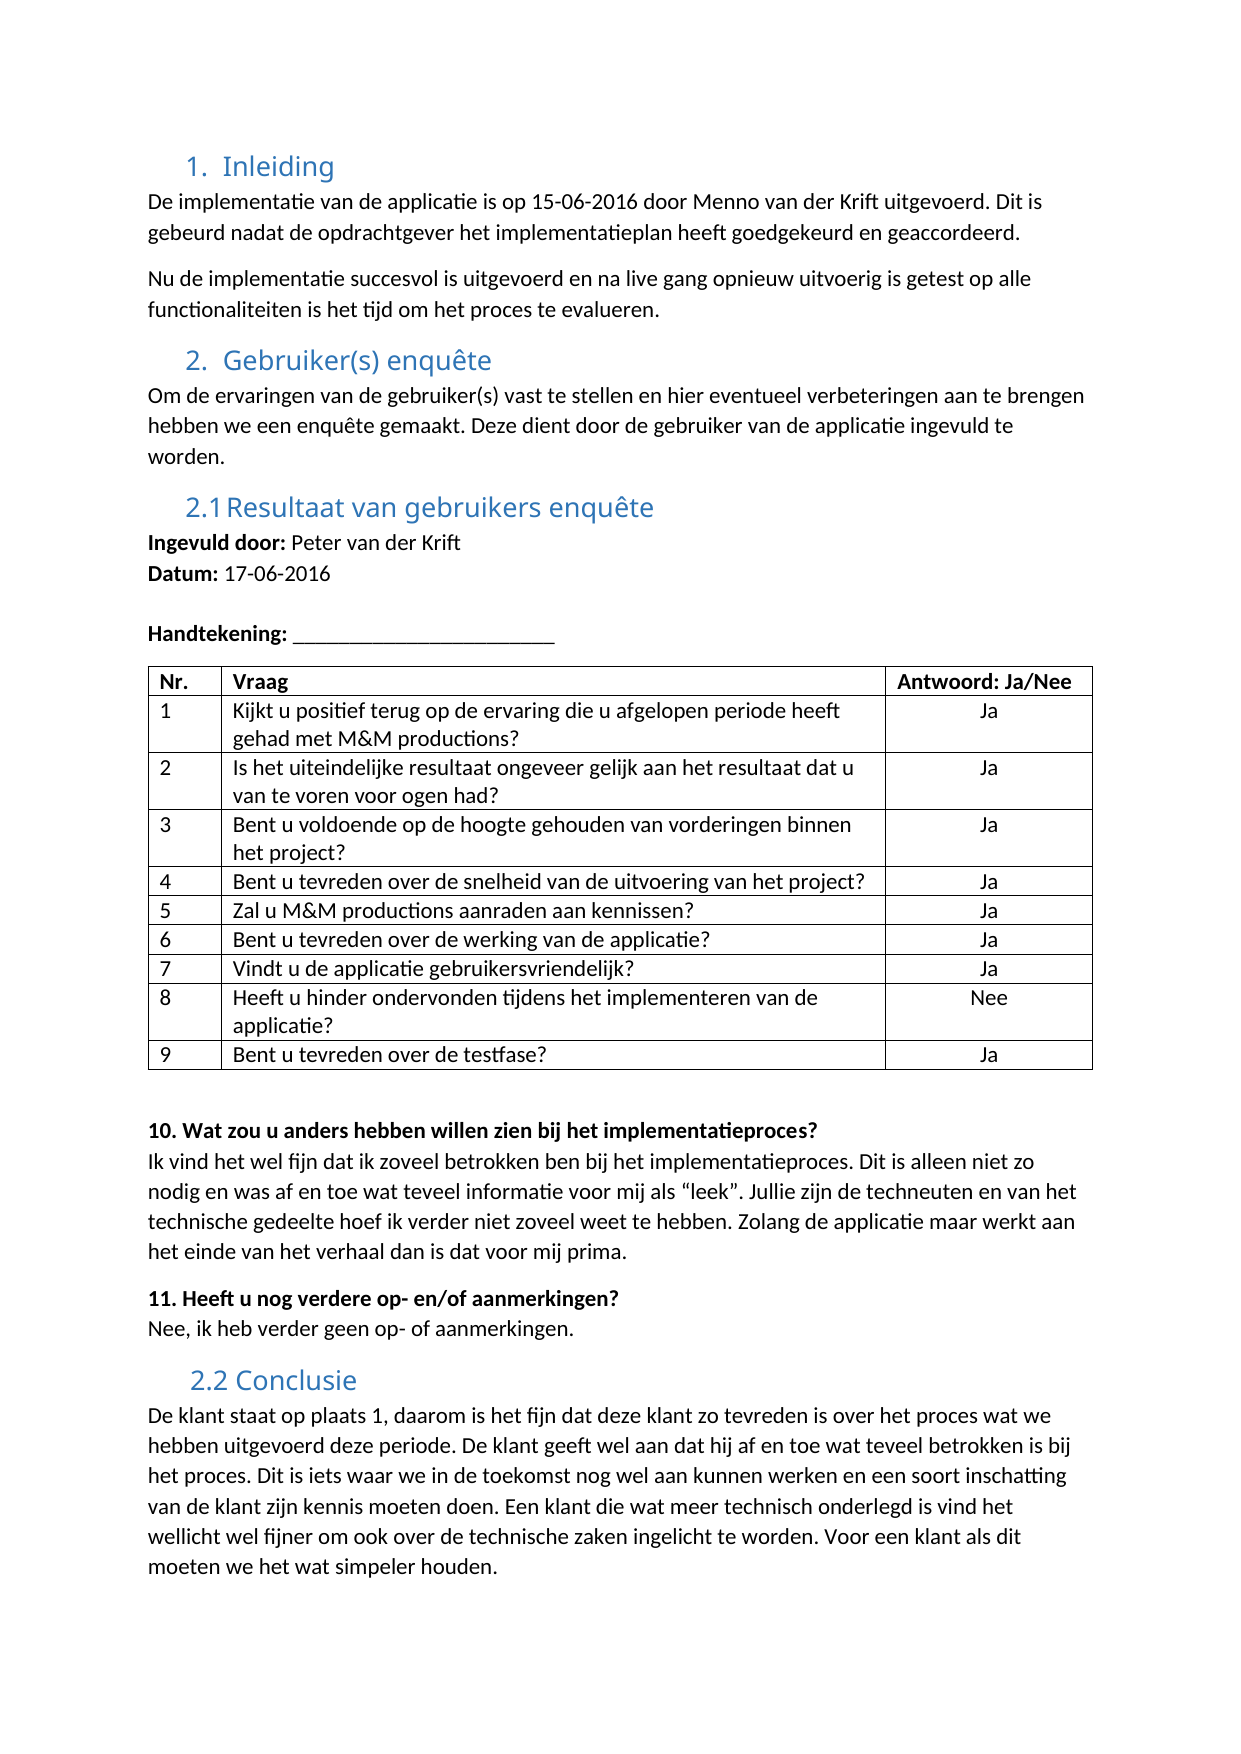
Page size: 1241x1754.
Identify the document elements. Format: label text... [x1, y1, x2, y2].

table_cell Bent u tevreden over de snelheid van de uitvoering van het project? [222, 867, 885, 895]
text Ingevuld door: Peter van der Krift Datum: 17-06-2016 Handtekening: _______________________ [148, 528, 1093, 647]
table_cell Heeft u hinder ondervonden tijdens het implementeren van de applicatie? [222, 984, 885, 1039]
table_cell Is het uiteindelijke resultaat ongeveer gelijk aan het resultaat dat u van te voren voor ogen had? [222, 753, 885, 809]
table_cell 2 [149, 753, 221, 809]
table_cell Ja [886, 753, 1092, 809]
subtitle Gebruiker(s) enquête [185, 342, 1093, 378]
table_cell 6 [149, 925, 221, 953]
subtitle Resultaat van gebruikers enquête [185, 489, 1093, 526]
table_header Antwoord: Ja/Nee [886, 667, 1092, 695]
table_cell Nee [886, 984, 1092, 1039]
table_cell Zal u M&M productions aanraden aan kennissen? [222, 896, 885, 924]
table_cell Vindt u de applicatie gebruikersvriendelijk? [222, 955, 885, 982]
table_cell Ja [886, 810, 1092, 866]
table_cell 8 [149, 984, 221, 1039]
table_cell 1 [149, 696, 221, 752]
table_cell Ja [886, 955, 1092, 982]
text De klant staat op plaats 1, daarom is het fijn dat deze klant zo tevreden is over het proces wat we hebben uitgevoerd deze periode. De klant geeft wel aan dat hij af en toe wat teveel betrokken is bij het proces. Dit is iets waar we in de toekomst nog wel aan kunnen werken en een soort inschatting van de klant zijn kennis moeten doen. Een klant die wat meer technisch onderlegd is vind het wellicht wel fijner om ook over de technische zaken ingelicht te worden. Voor een klant als dit moeten we het wat simpeler houden. [148, 1401, 1093, 1580]
table_cell Ja [886, 925, 1092, 953]
table_cell 9 [149, 1041, 221, 1069]
table_cell Ja [886, 1041, 1092, 1069]
text 11. Heeft u nog verdere op- en/of aanmerkingen? Nee, ik heb verder geen op- of aanmerkingen. [148, 1284, 1093, 1342]
subtitle 2.2 Conclusie [148, 1361, 1093, 1398]
table_cell Ja [886, 696, 1092, 752]
table_header Nr. [149, 667, 221, 695]
table_cell Bent u voldoende op de hoogte gehouden van vorderingen binnen het project? [222, 810, 885, 866]
table_cell 4 [149, 867, 221, 895]
table_cell Ja [886, 896, 1092, 924]
text De implementatie van de applicatie is op 15-06-2016 door Menno van der Krift uitgevoerd. Dit is gebeurd nadat de opdrachtgever het implementatieplan heeft goedgekeurd en geaccordeerd. [148, 187, 1093, 246]
text Nu de implementatie succesvol is uitgevoerd en na live gang opnieuw uitvoerig is getest op alle functionaliteiten is het tijd om het proces te evalueren. [148, 264, 1093, 323]
table_cell 5 [149, 896, 221, 924]
table_cell 3 [149, 810, 221, 866]
table_cell Ja [886, 867, 1092, 895]
subtitle Inleiding [185, 148, 1093, 184]
table_cell Kijkt u positief terug op de ervaring die u afgelopen periode heeft gehad met M&M productions? [222, 696, 885, 752]
table_cell Bent u tevreden over de werking van de applicatie? [222, 925, 885, 953]
text Om de ervaringen van de gebruiker(s) vast te stellen en hier eventueel verbeteringen aan te brengen hebben we een enquête gemaakt. Deze dient door de gebruiker van de applicatie ingevuld te worden. [148, 381, 1093, 470]
table_header Vraag [222, 667, 885, 695]
table_cell Bent u tevreden over de testfase? [222, 1041, 885, 1069]
table_cell 7 [149, 955, 221, 982]
text 10. Wat zou u anders hebben willen zien bij het implementatieproces? Ik vind het wel fijn dat ik zoveel betrokken ben bij het implementatieproces. Dit is alleen niet zo nodig en was af en toe wat teveel informatie voor mij als “leek”. Jullie zijn de techneuten en van het technische gedeelte hoef ik verder niet zoveel weet te hebben. Zolang de applicatie maar werkt aan het einde van het verhaal dan is dat voor mij prima. [148, 1117, 1093, 1265]
